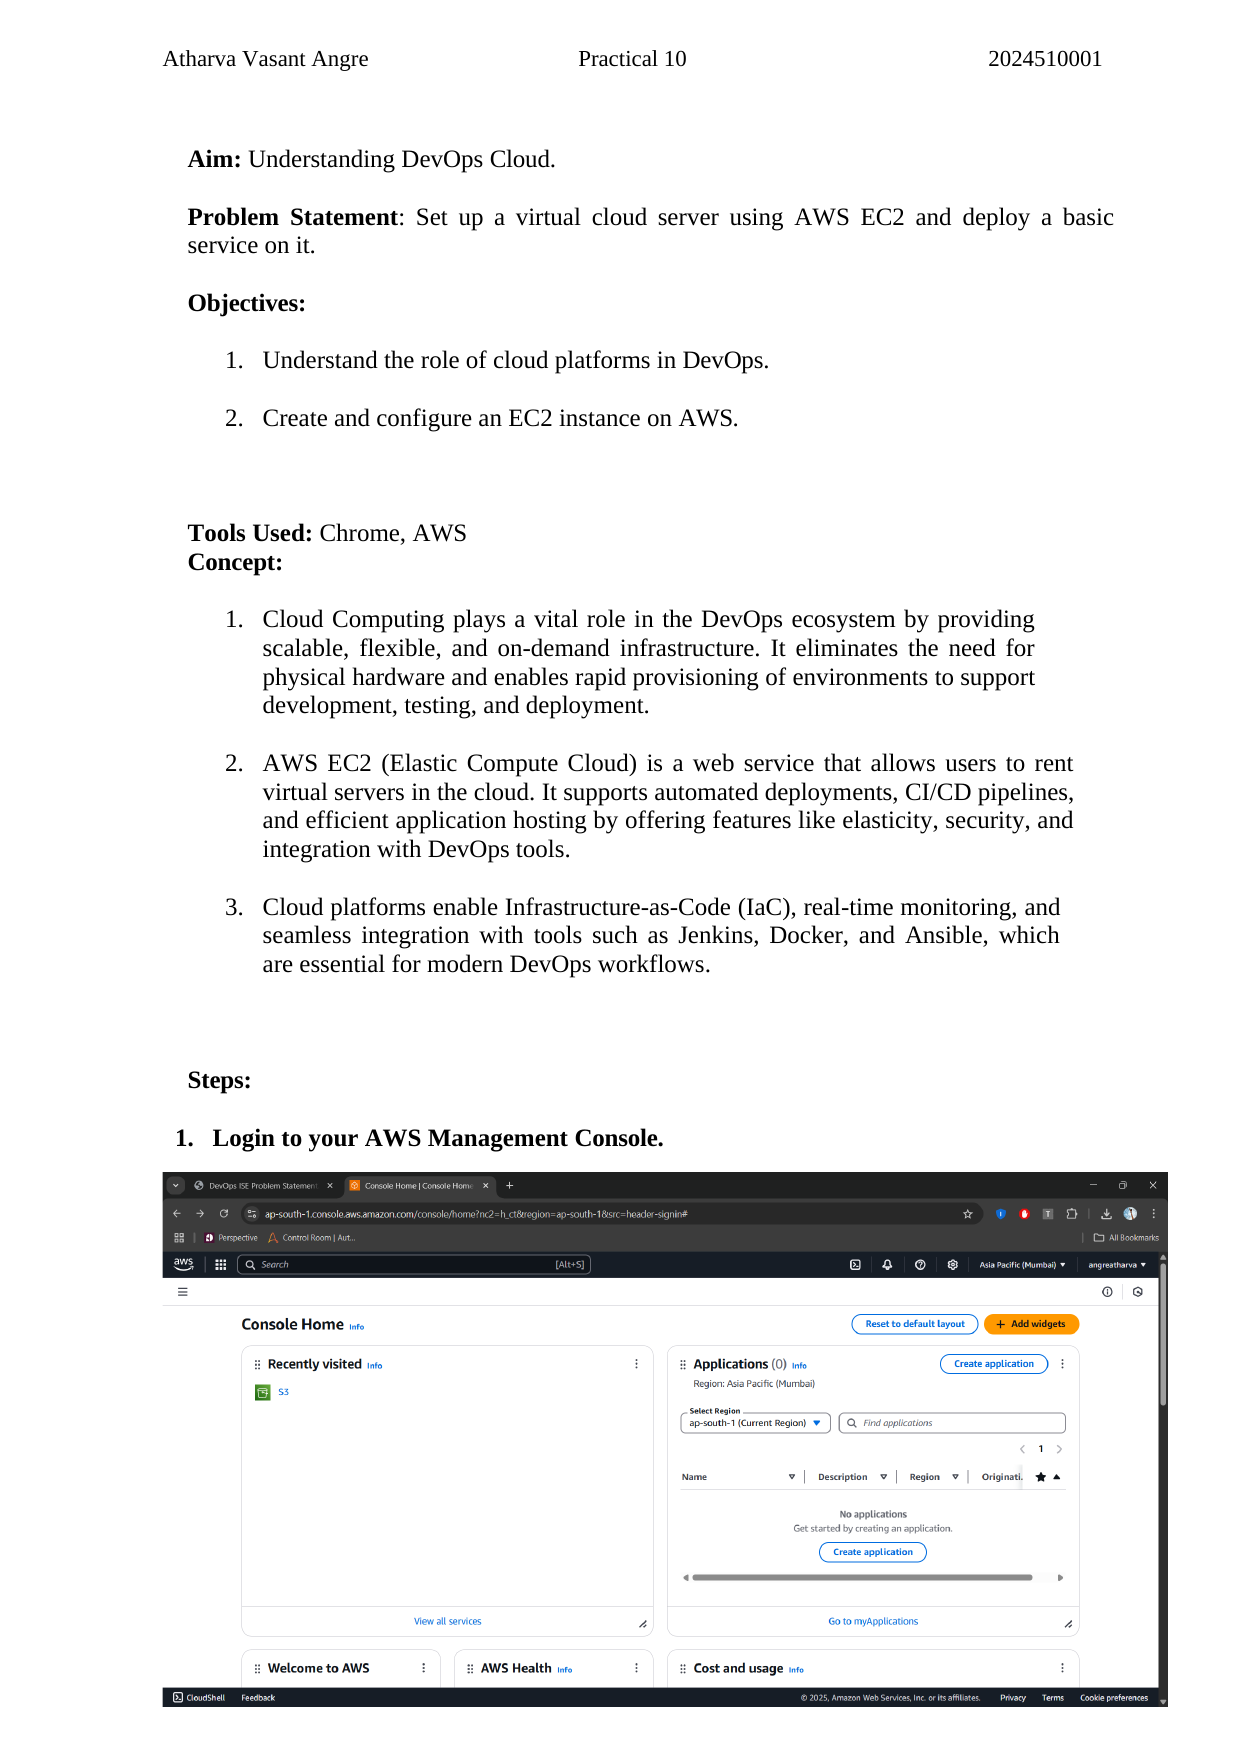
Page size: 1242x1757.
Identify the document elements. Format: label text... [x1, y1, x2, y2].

text Aim: Understanding DevOps Cloud. [187, 144, 1168, 173]
list Create and configure an EC2 instance on AWS. [225, 403, 1168, 432]
text Steps: [187, 1065, 1168, 1094]
text Tools Used: Chrome, AWS [187, 518, 1168, 547]
list Login to your AWS Management Console. [175, 1123, 1168, 1152]
text Problem Statement: Set up a virtual cloud server using AWS EC2 and deploy a basic service on it. [187, 202, 1114, 259]
list Cloud Computing plays a vital role in the DevOps ecosystem by providing scalable, flexible, and on-demand infrastructure. It eliminates the need for physical hardware and enables rapid provisioning of environments to support development, testing, and deployment. [225, 604, 1036, 719]
picture [162, 1172, 1168, 1707]
list AWS EC2 (Elastic Compute Cloud) is a web service that allows users to rent virtual servers in the cloud. It supports automated deployments, CI/CD pipelines, and efficient application hosting by offering features like elasticity, security, and integration with DevOps tools. [225, 748, 1074, 863]
text Concept: [187, 547, 1168, 576]
list Understand the role of cloud platforms in DevOps. [225, 345, 1168, 374]
list Cloud platforms enable Infrastructure-as-Code (IaC), real-time monitoring, and seamless integration with tools such as Jenkins, Docker, and Ansible, which are essential for modern DevOps workflows. [225, 892, 1060, 978]
text Objectives: [187, 288, 1168, 317]
